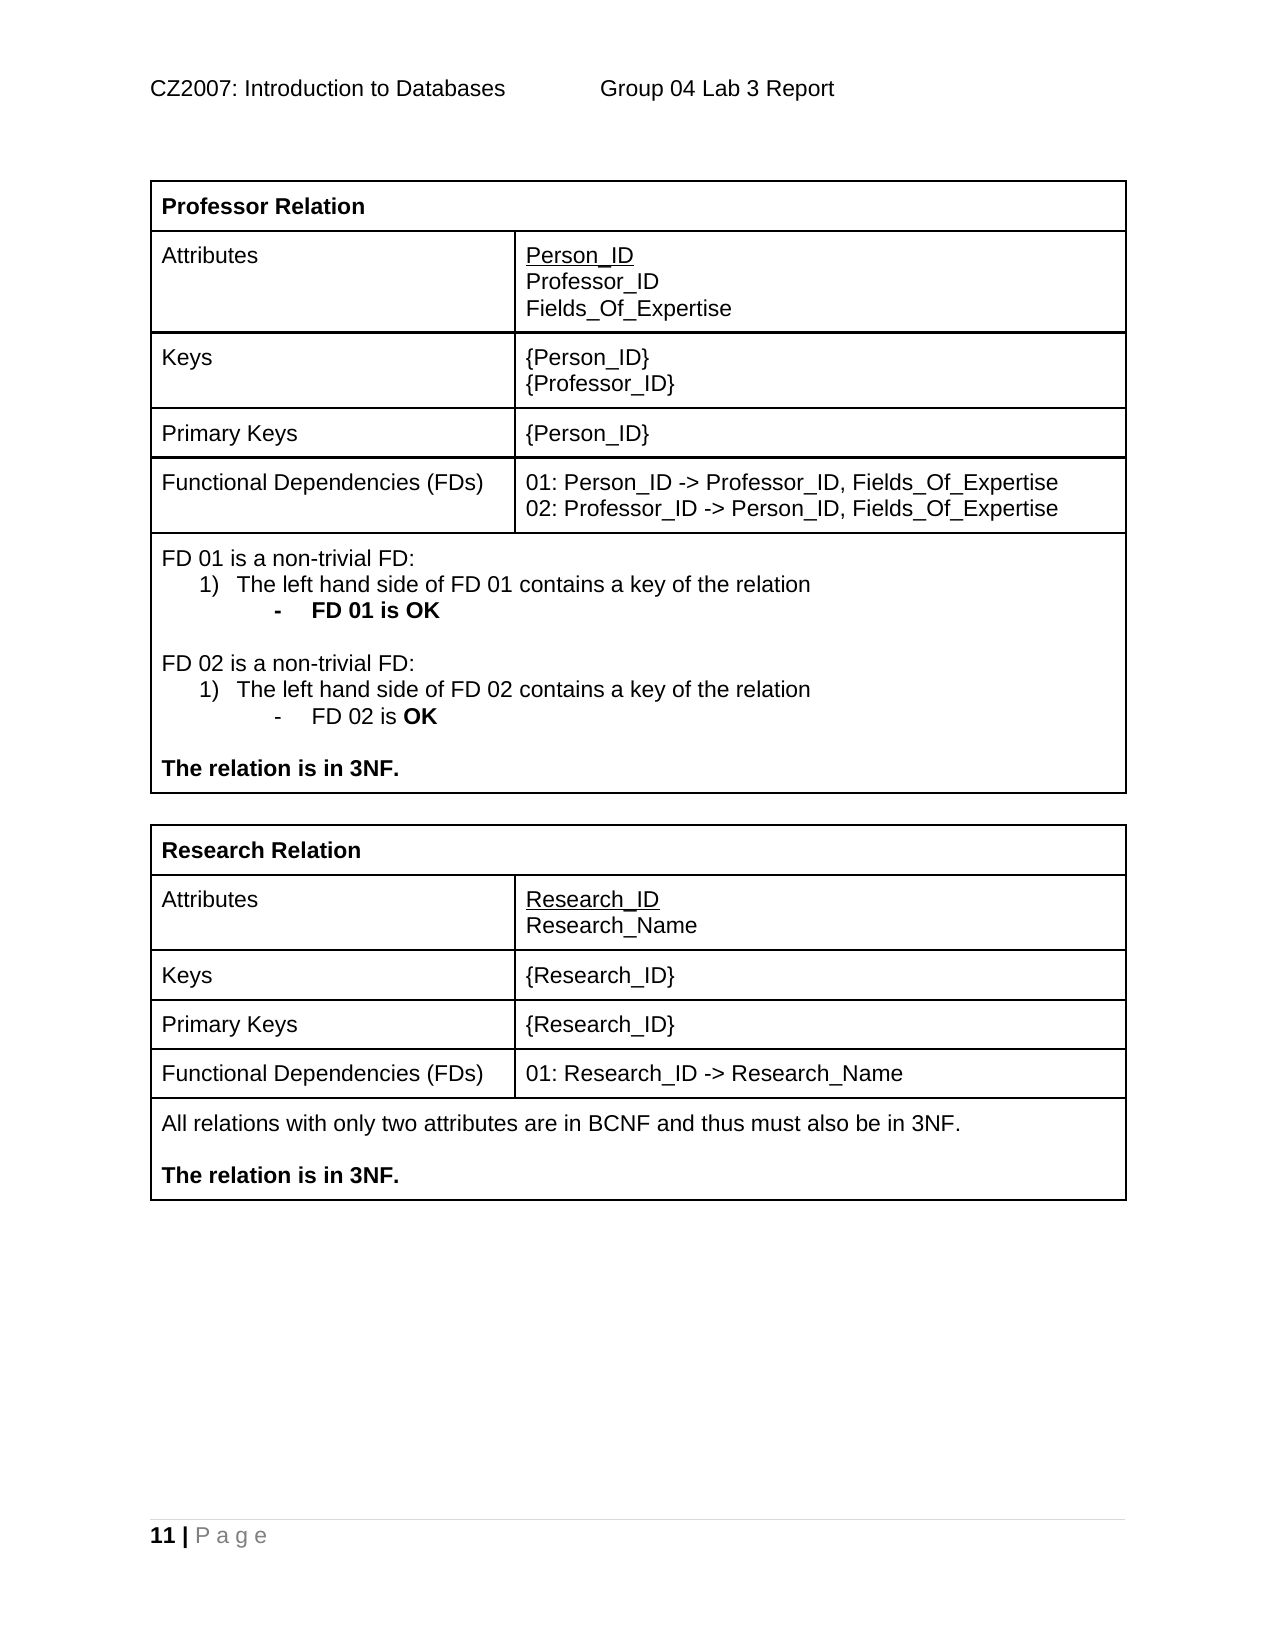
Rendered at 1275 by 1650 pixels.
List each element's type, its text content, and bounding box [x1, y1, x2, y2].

table_cell Research_ID Research_Name [516, 876, 1125, 949]
table_cell Attributes [152, 232, 514, 331]
table_cell Keys [152, 334, 514, 407]
table_header Research Relation [152, 826, 1125, 874]
table_cell {Research_ID} [516, 1001, 1125, 1048]
table_cell 01: Research_ID -> Research_Name [516, 1050, 1125, 1097]
table_cell Person_ID Professor_ID Fields_Of_Expertise [516, 232, 1125, 331]
table_cell Functional Dependencies (FDs) [152, 459, 514, 532]
table_cell Primary Keys [152, 1001, 514, 1048]
table_cell {Person_ID} [516, 409, 1125, 456]
table_cell Attributes [152, 876, 514, 949]
table_cell {Research_ID} [516, 951, 1125, 998]
table_cell All relations with only two attributes are in BCNF and thus must also be in 3NF. The relation is in 3NF. [152, 1099, 1125, 1199]
table_cell Primary Keys [152, 409, 514, 456]
table_header Professor Relation [152, 182, 1125, 229]
table_cell Keys [152, 951, 514, 998]
table_cell 01: Person_ID -> Professor_ID, Fields_Of_Expertise 02: Professor_ID -> Person_ID, Fields_Of_Expertise [516, 459, 1125, 532]
table_cell {Person_ID} {Professor_ID} [516, 334, 1125, 407]
table_cell FD 01 is a non-trivial FD: The left hand side of FD 01 contains a key of the relation FD 01 is OK FD 02 is a non-trivial FD: The left hand side of FD 02 contains a key of the relation FD 02 is OK The relation is in 3NF. [152, 534, 1125, 792]
table_cell Functional Dependencies (FDs) [152, 1050, 514, 1097]
